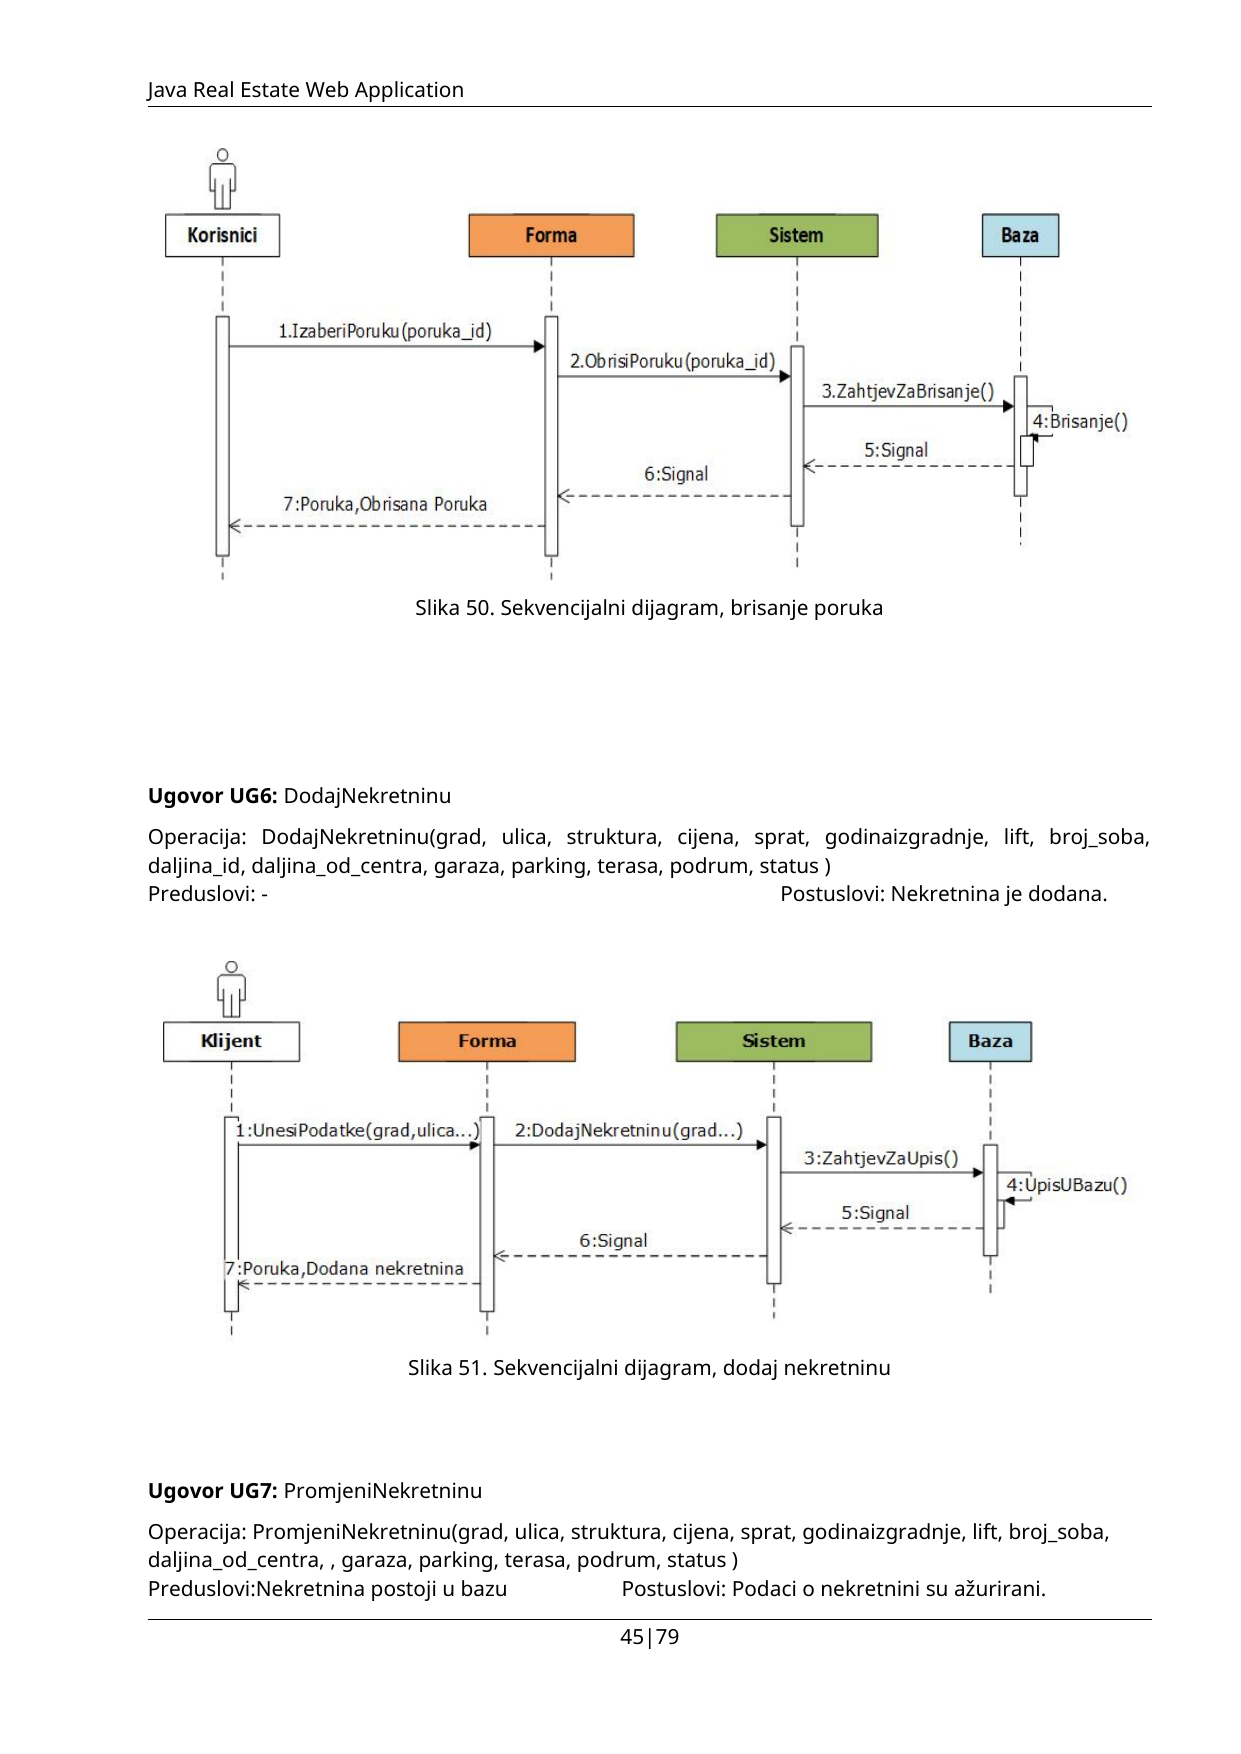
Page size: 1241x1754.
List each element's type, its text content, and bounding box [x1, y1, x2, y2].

text Ugovor UG6: DodajNekretninu [148, 781, 1152, 810]
text Operacija: PromjeniNekretninu(grad, ulica, struktura, cijena, sprat, godinaizgradnje, lift, broj_soba, daljina_od_centra, , garaza, parking, terasa, podrum, status ) Preduslovi:Nekretnina postoji u bazu Postuslovi: Podaci o nekretnini su ažurirani. [148, 1517, 1152, 1602]
text Slika 50. Sekvencijalni dijagram, brisanje poruka [148, 593, 1152, 621]
picture [162, 961, 1137, 1341]
text Operacija: DodajNekretninu(grad, ulica, struktura, cijena, sprat, godinaizgradnje, lift, broj_soba, daljina_id, daljina_od_centra, garaza, parking, terasa, podrum, status ) Preduslovi: - Postuslovi: Nekretnina je dodana. [148, 822, 1152, 908]
picture [162, 147, 1138, 581]
text Slika 51. Sekvencijalni dijagram, dodaj nekretninu [148, 1353, 1152, 1382]
text Ugovor UG7: PromjeniNekretninu [148, 1476, 1152, 1504]
